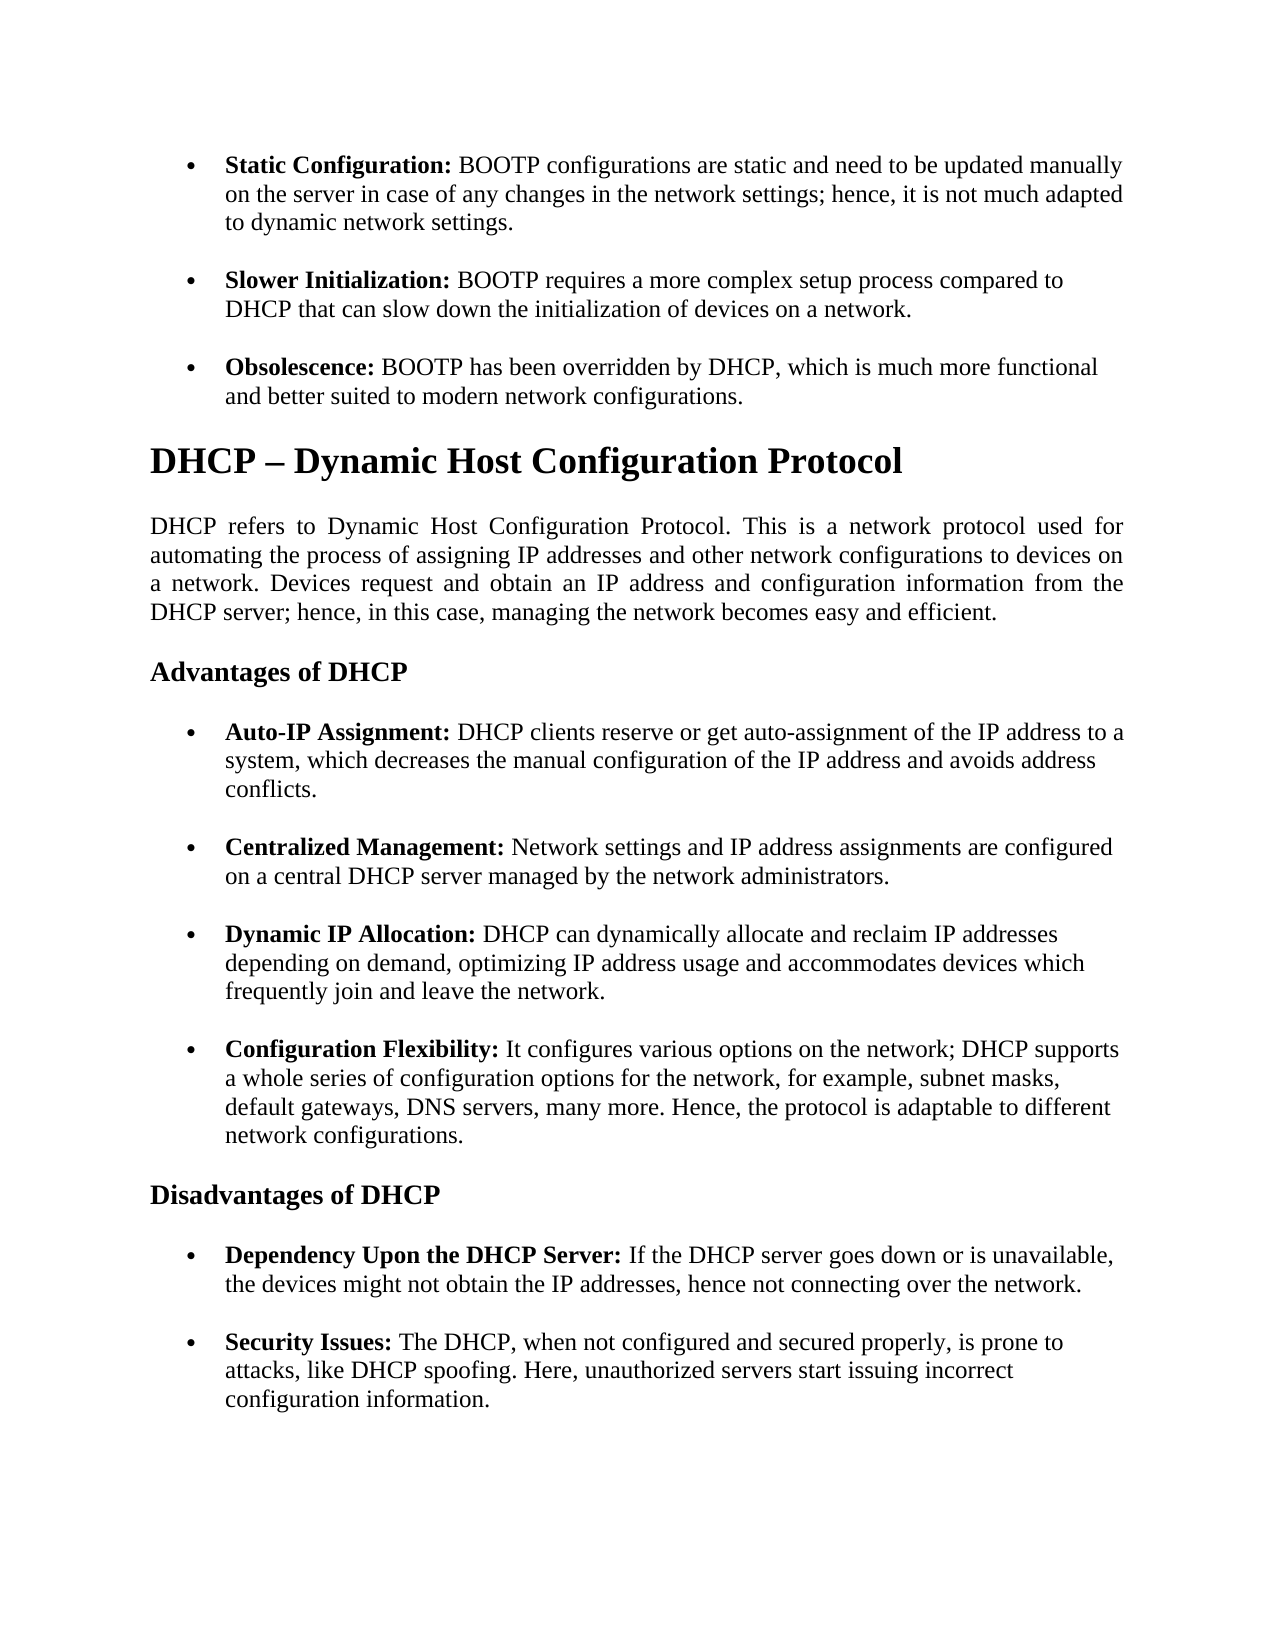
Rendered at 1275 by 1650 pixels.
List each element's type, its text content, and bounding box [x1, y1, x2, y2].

list Obsolescence: BOOTP has been overridden by DHCP, which is much more functional and better suited to modern network configurations. [187, 352, 1125, 409]
text DHCP refers to Dynamic Host Configuration Protocol. This is a network protocol used for automating the process of assigning IP addresses and other network configurations to devices on a network. Devices request and obtain an IP address and configuration information from the DHCP server; hence, in this case, managing the network becomes easy and efficient. [150, 511, 1125, 626]
list Centralized Management: Network settings and IP address assignments are configured on a central DHCP server managed by the network administrators. [187, 832, 1125, 890]
list Slower Initialization: BOOTP requires a more complex setup process compared to DHCP that can slow down the initialization of devices on a network. [187, 265, 1125, 323]
text DHCP – Dynamic Host Configuration Protocol [150, 439, 1125, 482]
list Security Issues: The DHCP, when not configured and secured properly, is prone to attacks, like DHCP spoofing. Here, unauthorized servers start issuing incorrect configuration information. [187, 1327, 1125, 1413]
list Auto-IP Assignment: DHCP clients reserve or get auto-assignment of the IP address to a system, which decreases the manual configuration of the IP address and avoids address conflicts. [187, 717, 1125, 803]
list Dependency Upon the DHCP Server: If the DHCP server goes down or is unavailable, the devices might not obtain the IP addresses, hence not connecting over the network. [187, 1240, 1125, 1297]
list Static Configuration: BOOTP configurations are static and need to be updated manually on the server in case of any changes in the network settings; hence, it is not much adapted to dynamic network settings. [187, 150, 1125, 236]
list Configuration Flexibility: It configures various options on the network; DHCP supports a whole series of configuration options for the network, for example, subnet masks, default gateways, DNS servers, many more. Hence, the protocol is adaptable to different network configurations. [187, 1034, 1125, 1149]
text Disadvantages of DHCP [150, 1178, 1125, 1211]
list Dynamic IP Allocation: DHCP can dynamically allocate and reclaim IP addresses depending on demand, optimizing IP address usage and accommodates devices which frequently join and leave the network. [187, 919, 1125, 1005]
text Advantages of DHCP [150, 655, 1125, 688]
